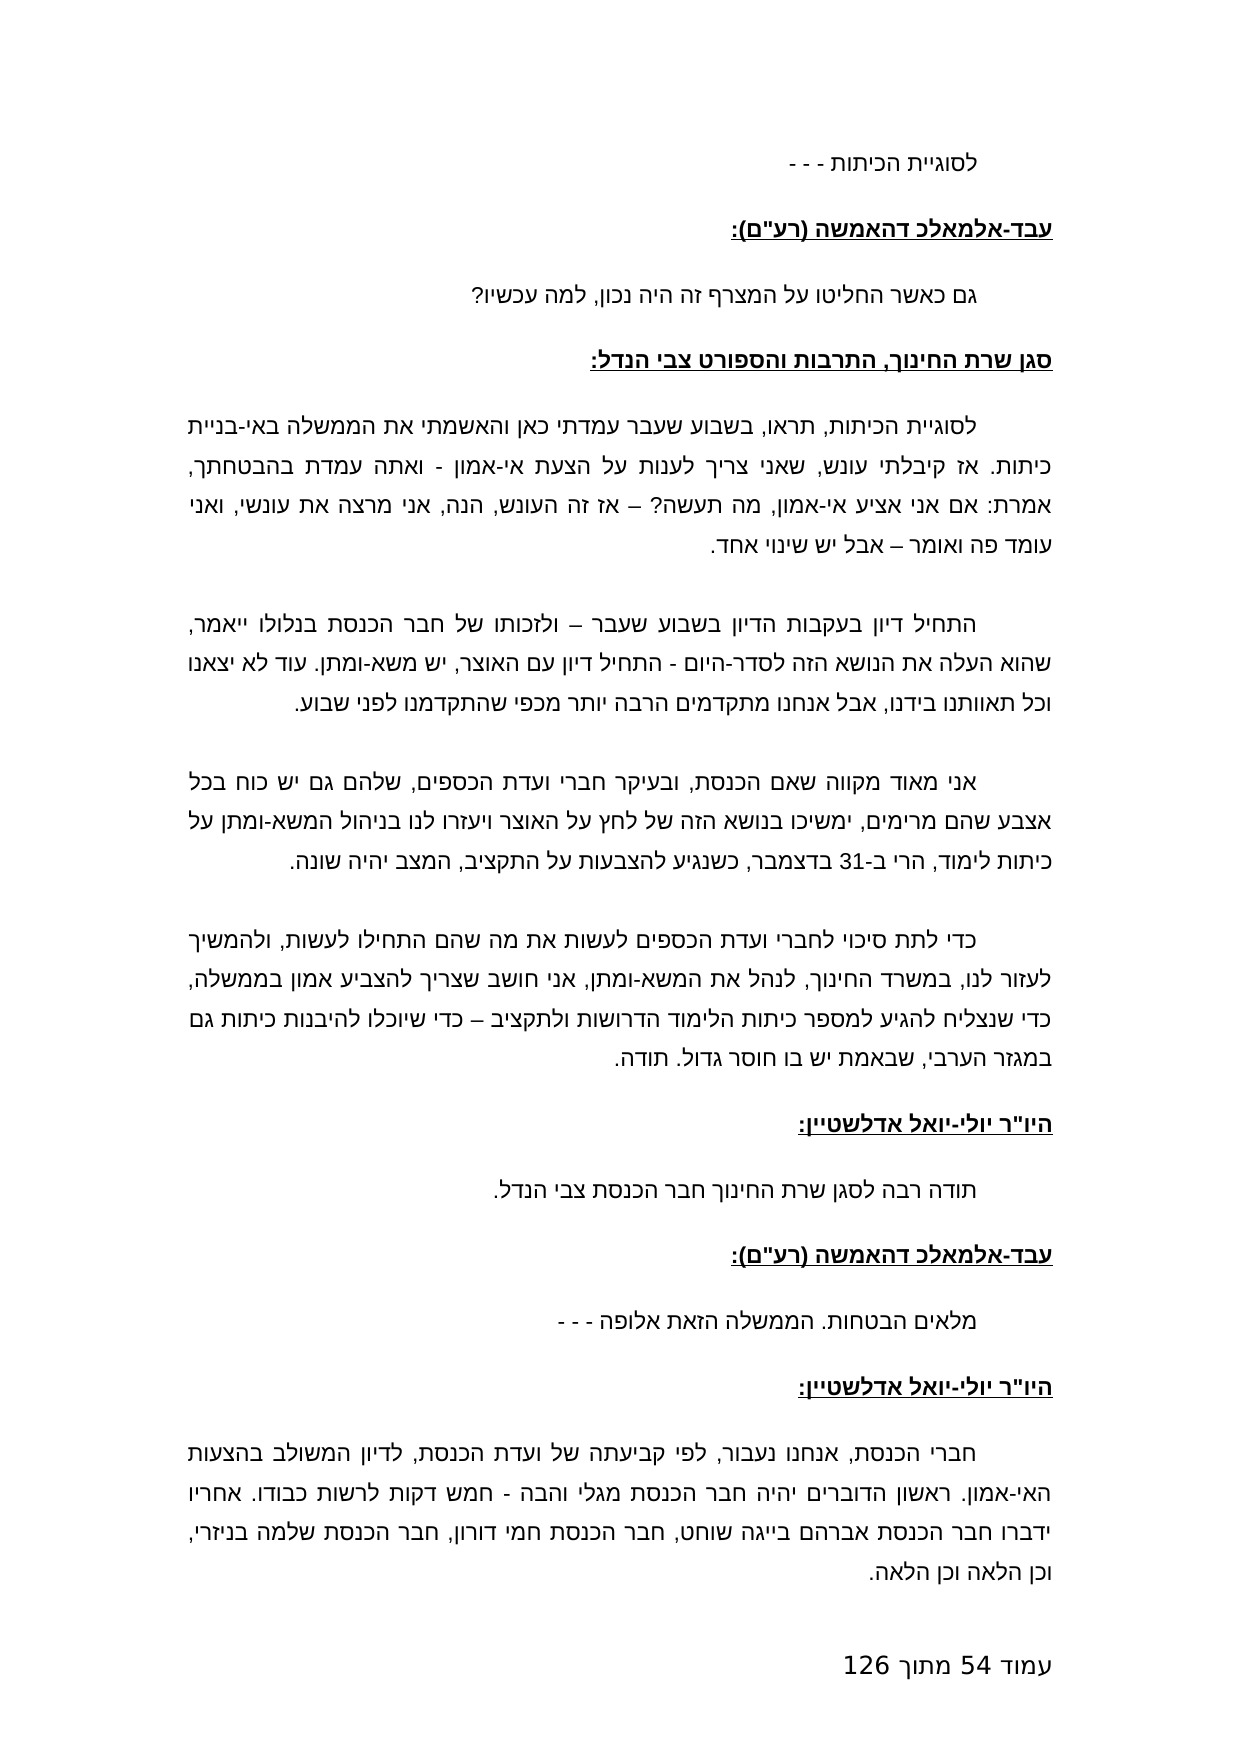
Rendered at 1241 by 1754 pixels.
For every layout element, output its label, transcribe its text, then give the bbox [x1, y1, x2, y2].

text גם כאשר החליטו על המצרף זה היה נכון, למה עכשיו? [187, 282, 1053, 308]
text אני מאוד מקווה שאם הכנסת, ובעיקר חברי ועדת הכספים, שלהם גם יש כוח בכל אצבע שהם מרימים, ימשיכו בנושא הזה של לחץ על האוצר ויעזרו לנו בניהול המשא-ומתן על כיתות לימוד, הרי ב-31 בדצמבר, כשנגיע להצבעות על התקציב, המצב יהיה שונה. [187, 769, 1053, 874]
text כדי לתת סיכוי לחברי ועדת הכספים לעשות את מה שהם התחילו לעשות, ולהמשיך לעזור לנו, במשרד החינוך, לנהל את המשא-ומתן, אני חושב שצריך להצביע אמון בממשלה, כדי שנצליח להגיע למספר כיתות הלימוד הדרושות ולתקציב – כדי שיוכלו להיבנות כיתות גם במגזר הערבי, שבאמת יש בו חוסר גדול. תודה. [187, 927, 1053, 1071]
text לסוגיית הכיתות, תראו, בשבוע שעבר עמדתי כאן והאשמתי את הממשלה באי-בניית כיתות. אז קיבלתי עונש, שאני צריך לענות על הצעת אי-אמון - ואתה עמדת בהבטחתך, אמרת: אם אני אציע אי-אמון, מה תעשה? – אז זה העונש, הנה, אני מרצה את עונשי, ואני עומד פה ואומר – אבל יש שינוי אחד. [187, 413, 1053, 558]
text היו"ר יולי-יואל אדלשטיין: [187, 1348, 1053, 1401]
text תודה רבה לסגן שרת החינוך חבר הכנסת צבי הנדל. [187, 1177, 1053, 1203]
text לסוגיית הכיתות - - - [187, 150, 1053, 176]
text חברי הכנסת, אנחנו נעבור, לפי קביעתה של ועדת הכנסת, לדיון המשולב בהצעות האי-אמון. ראשון הדוברים יהיה חבר הכנסת מגלי והבה - חמש דקות לרשות כבודו. אחריו ידברו חבר הכנסת אברהם בייגה שוחט, חבר הכנסת חמי דורון, חבר הכנסת שלמה בניזרי, וכן הלאה וכן הלאה. [187, 1440, 1053, 1585]
text מלאים הבטחות. הממשלה הזאת אלופה - - - [187, 1308, 1053, 1335]
text עבד-אלמאלכ דהאמשה (רע"ם): [187, 1216, 1053, 1269]
text היו"ר יולי-יואל אדלשטיין: [187, 1084, 1053, 1137]
text התחיל דיון בעקבות הדיון בשבוע שעבר – ולזכותו של חבר הכנסת בנלולו ייאמר, שהוא העלה את הנושא הזה לסדר-היום - התחיל דיון עם האוצר, יש משא-ומתן. עוד לא יצאנו וכל תאוותנו בידנו, אבל אנחנו מתקדמים הרבה יותר מכפי שהתקדמנו לפני שבוע. [187, 611, 1053, 716]
text עבד-אלמאלכ דהאמשה (רע"ם): [187, 189, 1053, 242]
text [187, 321, 1053, 374]
